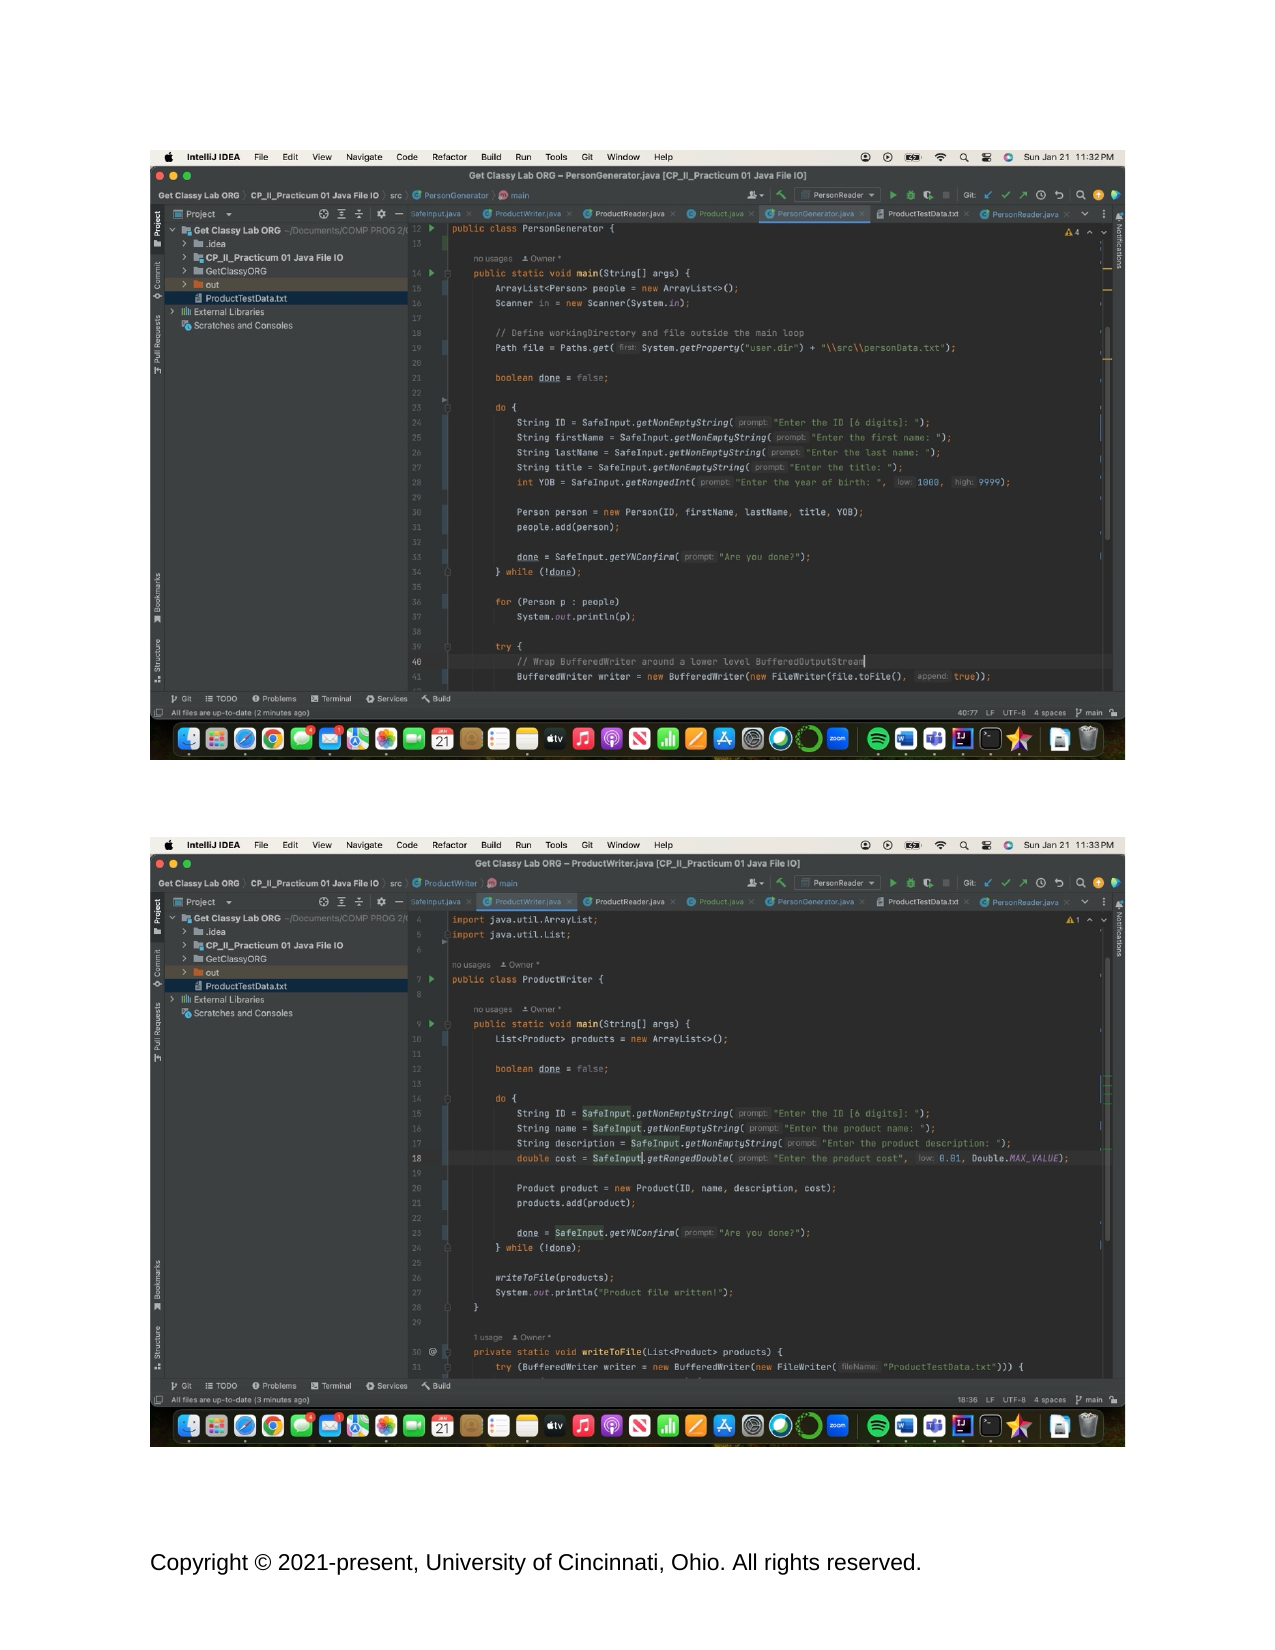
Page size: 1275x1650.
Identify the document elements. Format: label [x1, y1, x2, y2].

picture [150, 837, 1125, 1447]
picture [150, 150, 1125, 760]
